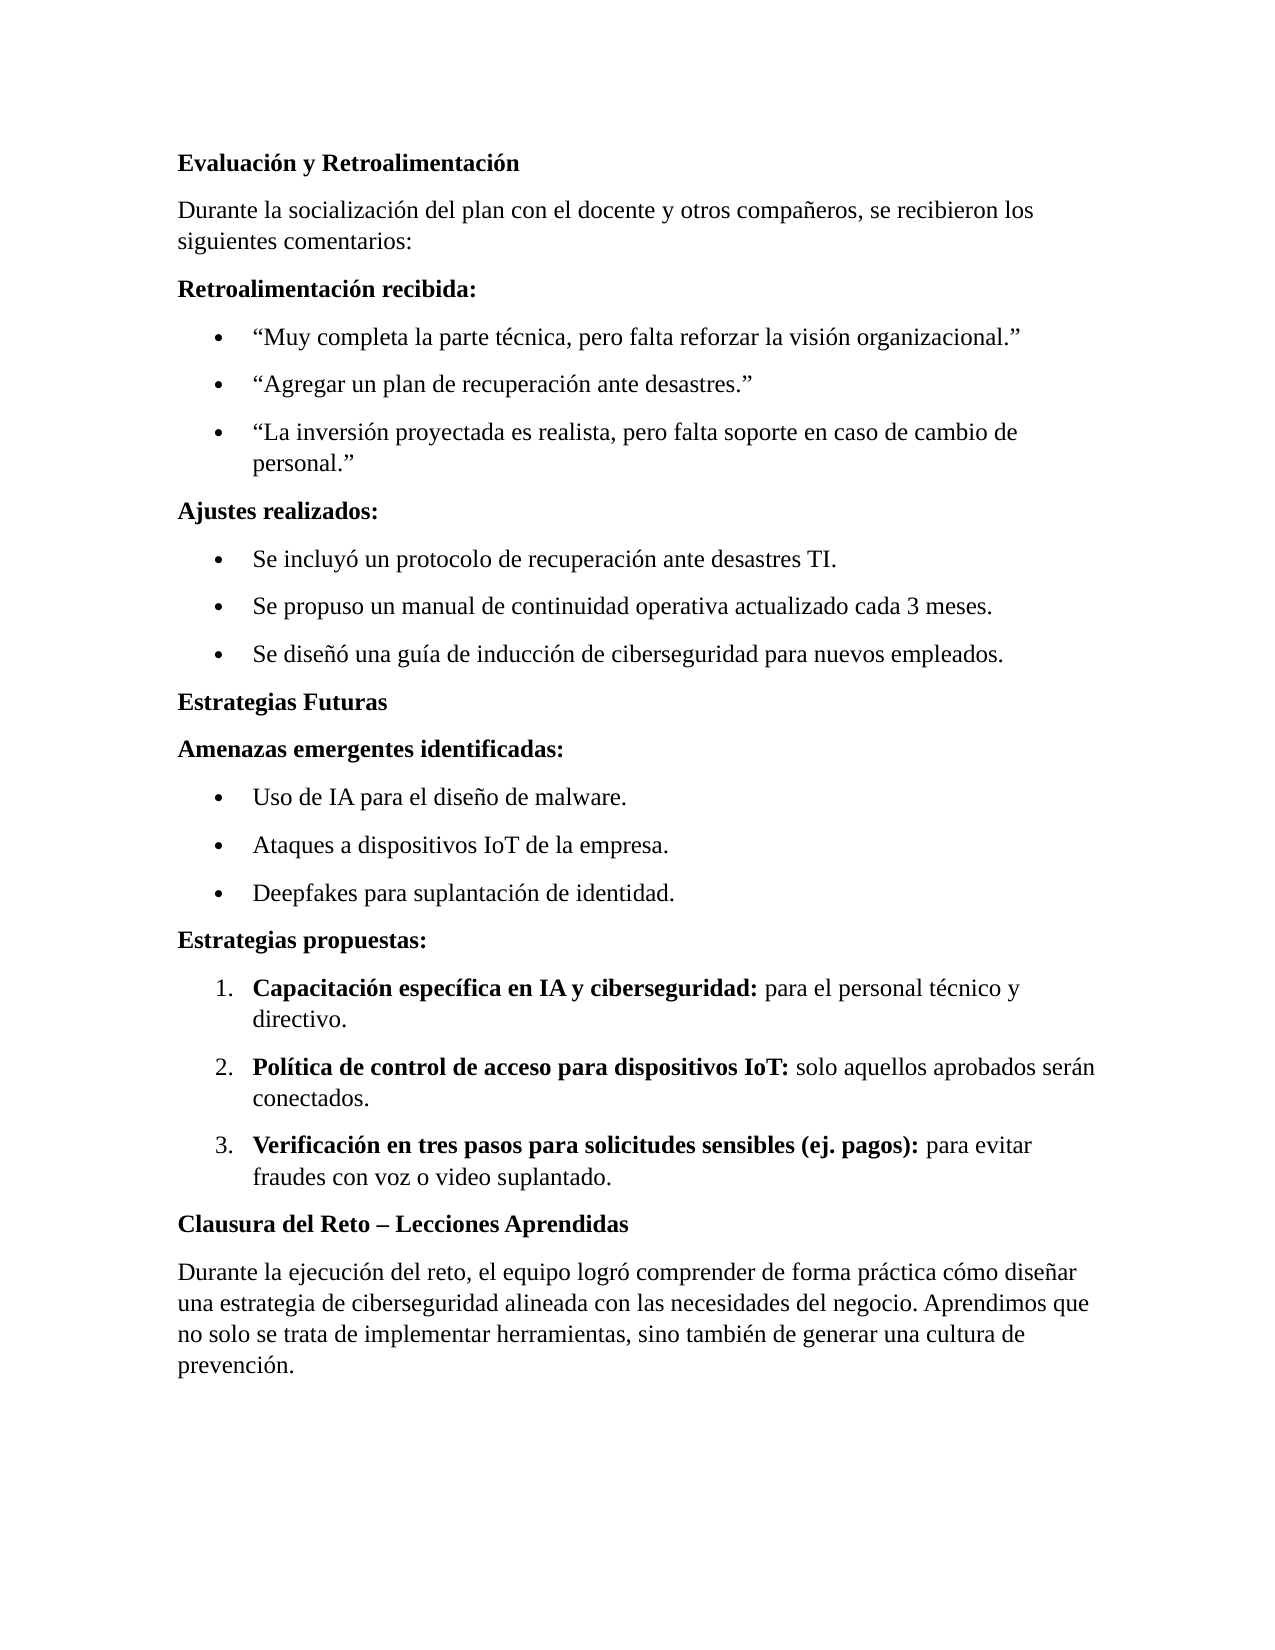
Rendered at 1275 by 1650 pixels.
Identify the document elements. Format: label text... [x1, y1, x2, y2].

text Estrategias propuestas: [177, 925, 1098, 954]
list “Agregar un plan de recuperación ante desastres.” [215, 369, 1098, 398]
text Clausura del Reto – Lecciones Aprendidas [177, 1209, 1098, 1238]
list Verificación en tres pasos para solicitudes sensibles (ej. pagos): para evitar fraudes con voz o video suplantado. [215, 1131, 1098, 1190]
list Deepfakes para suplantación de identidad. [215, 878, 1098, 906]
text Durante la socialización del plan con el docente y otros compañeros, se recibieron los siguientes comentarios: [177, 195, 1098, 255]
list Se diseñó una guía de inducción de ciberseguridad para nuevos empleados. [215, 639, 1098, 668]
list Se propuso un manual de continuidad operativa actualizado cada 3 meses. [215, 591, 1098, 620]
text Ajustes realizados: [177, 496, 1098, 525]
list Se incluyó un protocolo de recuperación ante desastres TI. [215, 544, 1098, 572]
list Capacitación específica en IA y ciberseguridad: para el personal técnico y directivo. [215, 973, 1098, 1033]
list “Muy completa la parte técnica, pero falta reforzar la visión organizacional.” [215, 322, 1098, 351]
text Retroalimentación recibida: [177, 274, 1098, 303]
text Durante la ejecución del reto, el equipo logró comprender de forma práctica cómo diseñar una estrategia de ciberseguridad alineada con las necesidades del negocio. Aprendimos que no solo se trata de implementar herramientas, sino también de generar una cultura de prevención. [177, 1257, 1098, 1379]
text Evaluación y Retroalimentación [177, 148, 1098, 176]
text Estrategias Futuras [177, 687, 1098, 716]
list Política de control de acceso para dispositivos IoT: solo aquellos aprobados serán conectados. [215, 1052, 1098, 1112]
list Ataques a dispositivos IoT de la empresa. [215, 830, 1098, 859]
list “La inversión proyectada es realista, pero falta soporte en caso de cambio de personal.” [215, 417, 1098, 477]
list Uso de IA para el diseño de malware. [215, 782, 1098, 811]
text Amenazas emergentes identificadas: [177, 734, 1098, 763]
